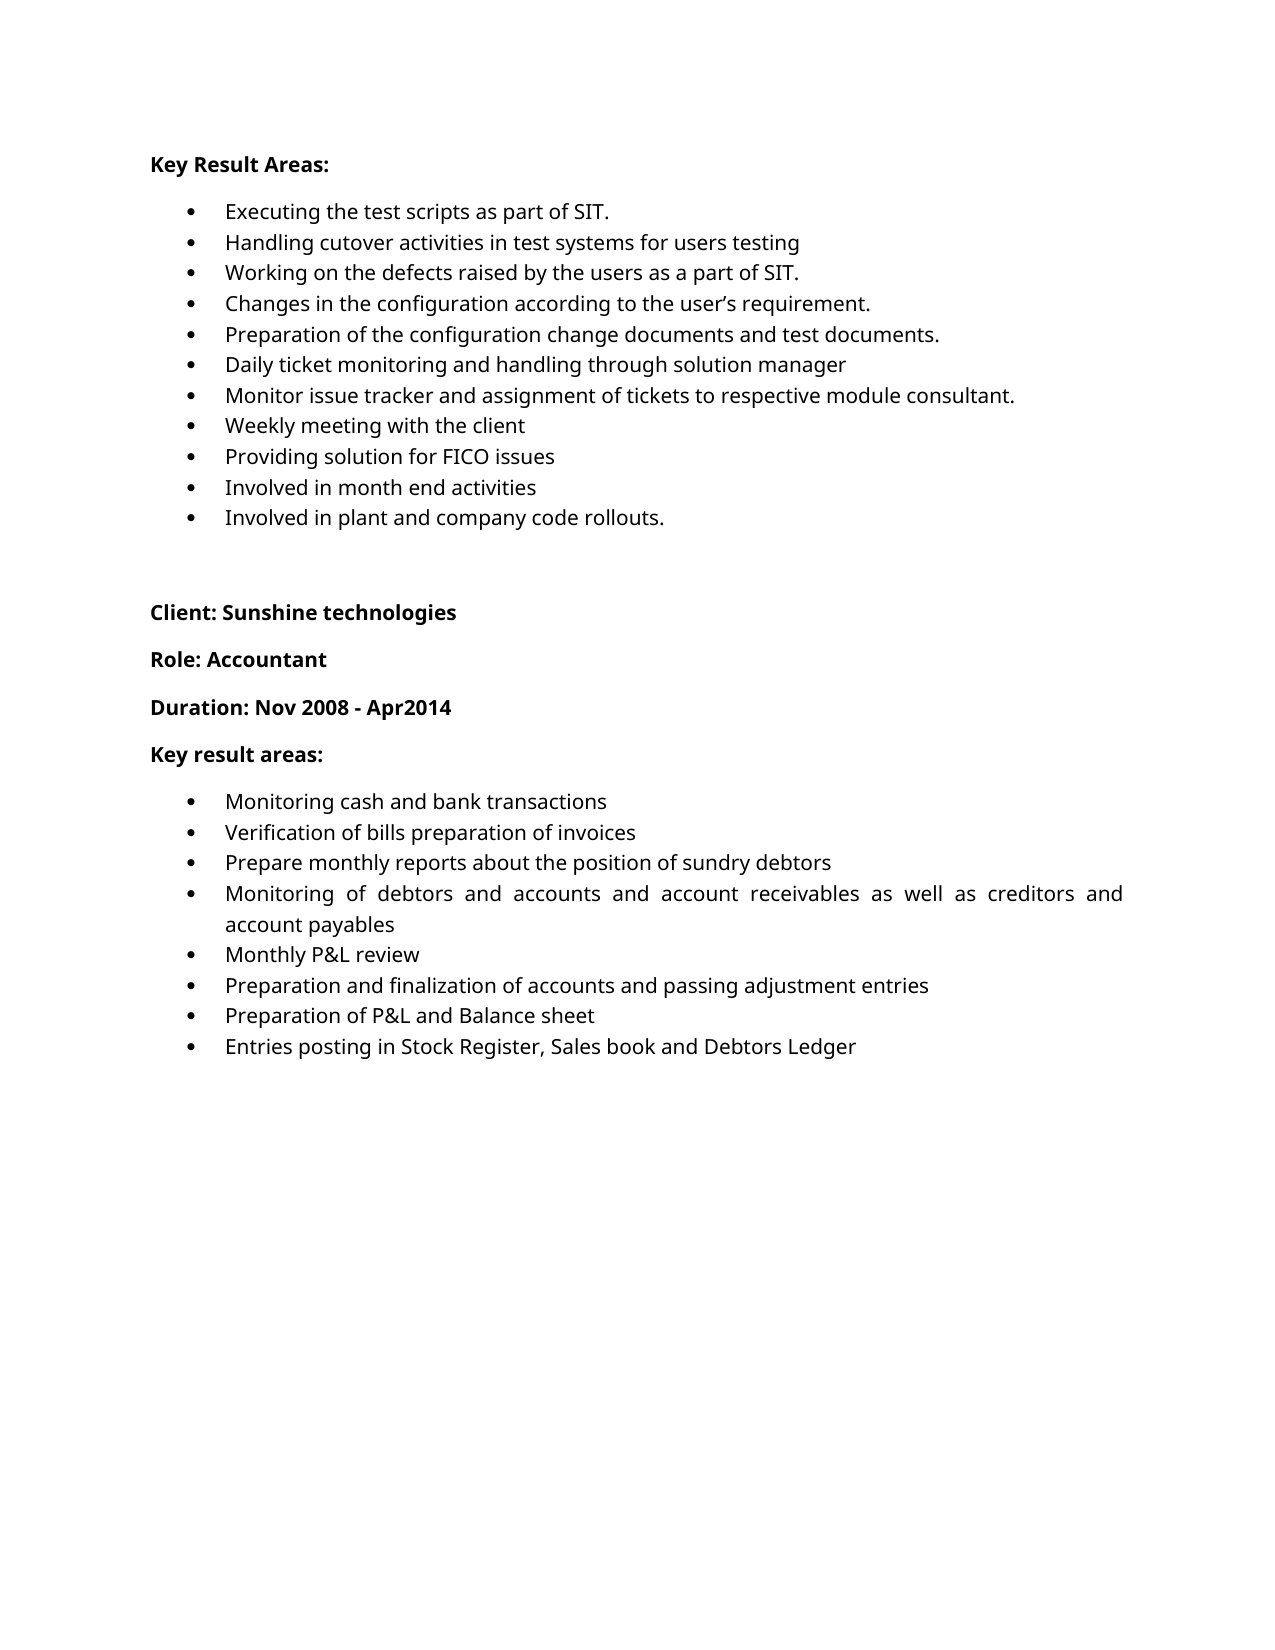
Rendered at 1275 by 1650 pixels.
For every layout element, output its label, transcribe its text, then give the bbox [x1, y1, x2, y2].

list Involved in month end activities [187, 473, 1125, 501]
text Duration: Nov 2008 - Apr2014 [150, 693, 1125, 721]
list Working on the defects raised by the users as a part of SIT. [187, 258, 1125, 287]
list Involved in plant and company code rollouts. [187, 503, 1125, 532]
list Changes in the configuration according to the user’s requirement. [187, 289, 1125, 318]
list Monthly P&L review [187, 940, 1125, 969]
list Preparation of P&L and Balance sheet [187, 1002, 1125, 1030]
list Weekly meeting with the client [187, 412, 1125, 440]
list Entries posting in Stock Register, Sales book and Debtors Ledger [187, 1032, 1125, 1061]
list Prepare monthly reports about the position of sundry debtors [187, 848, 1125, 877]
text Key result areas: [150, 740, 1125, 768]
list Daily ticket monitoring and handling through solution manager [187, 350, 1125, 379]
list Monitoring of debtors and accounts and account receivables as well as creditors and account payables [187, 879, 1125, 938]
list Executing the test scripts as part of SIT. [187, 197, 1125, 226]
list Verification of bills preparation of invoices [187, 818, 1125, 846]
list Preparation and finalization of accounts and passing adjustment entries [187, 971, 1125, 999]
text Client: Sunshine technologies [150, 598, 1125, 627]
list Monitor issue tracker and assignment of tickets to respective module consultant. [187, 381, 1125, 409]
list Handling cutover activities in test systems for users testing [187, 228, 1125, 256]
text Key Result Areas: [150, 150, 1125, 178]
list Providing solution for FICO issues [187, 442, 1125, 471]
list Preparation of the configuration change documents and test documents. [187, 320, 1125, 348]
list Monitoring cash and bank transactions [187, 787, 1125, 816]
text Role: Accountant [150, 645, 1125, 674]
